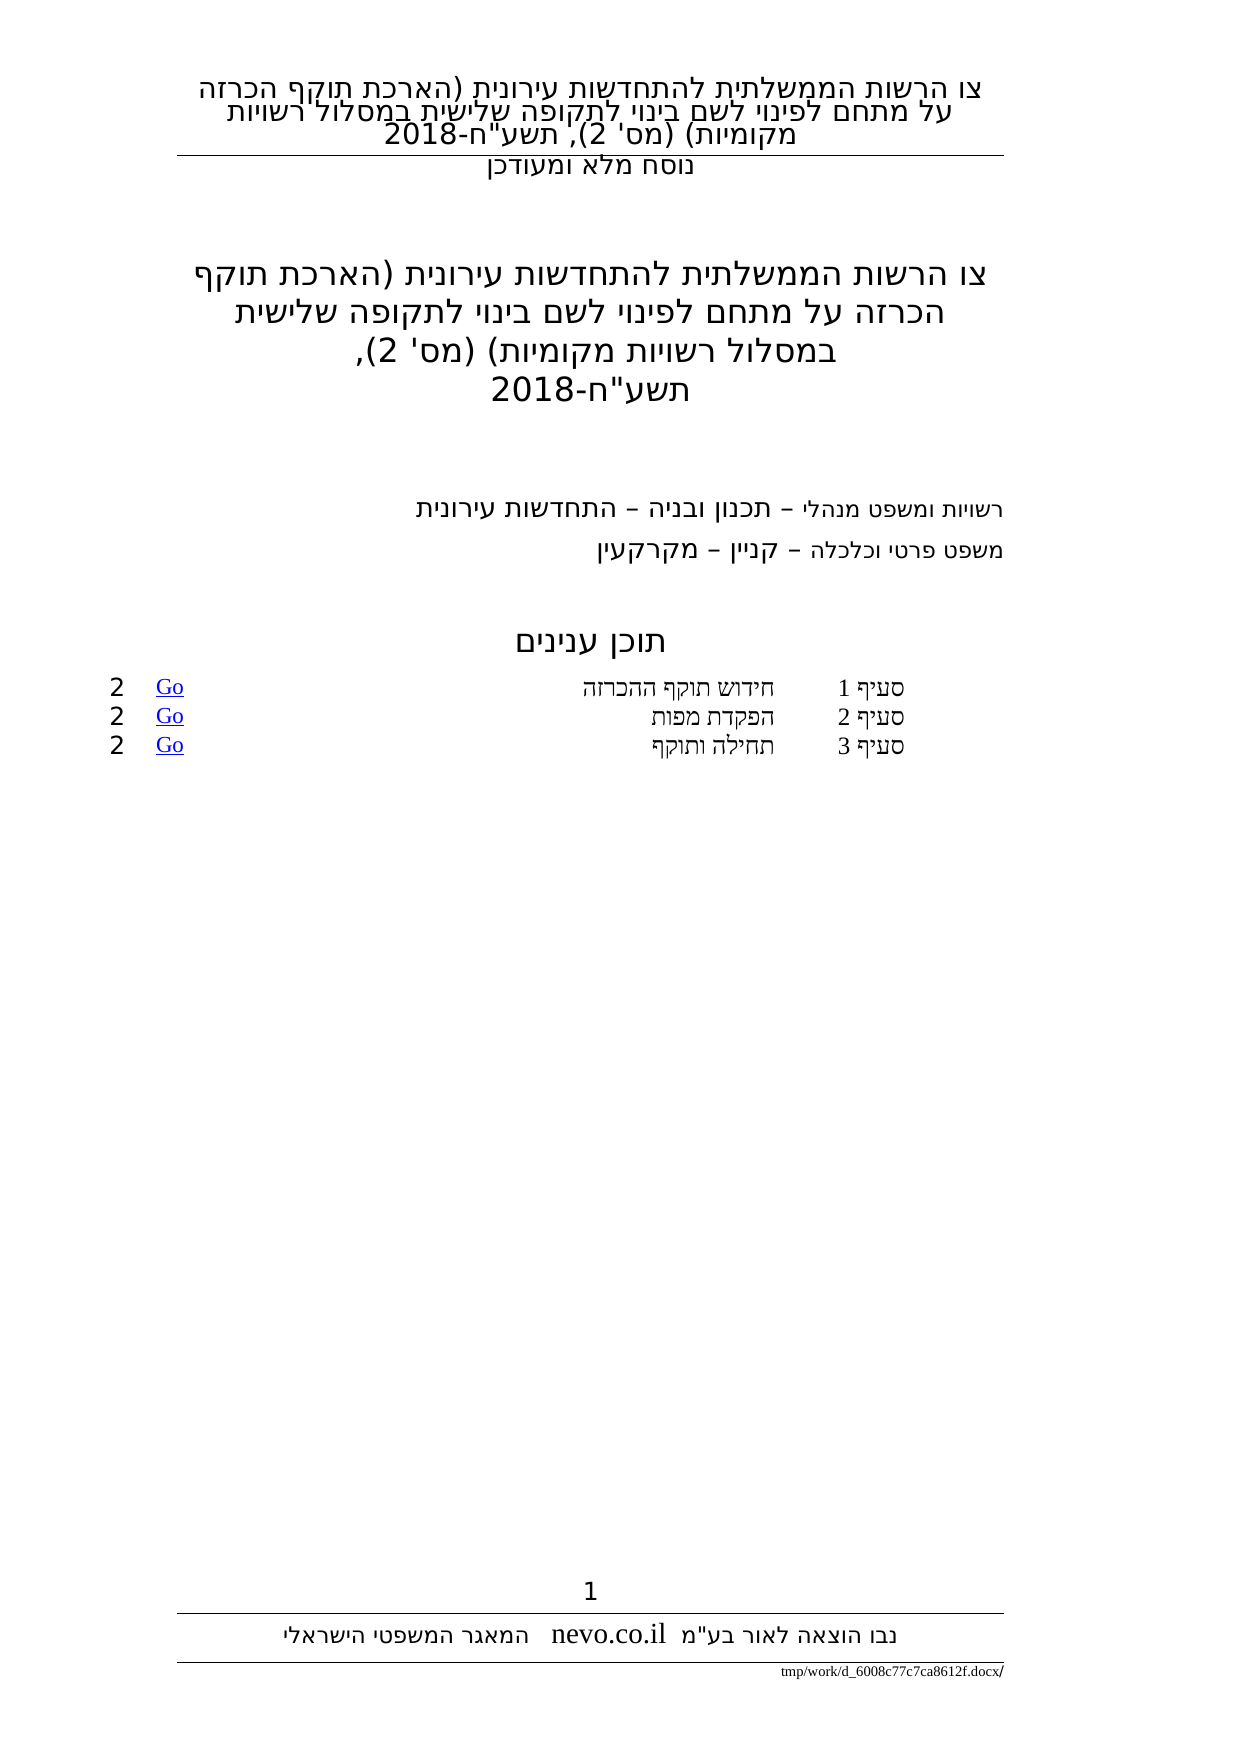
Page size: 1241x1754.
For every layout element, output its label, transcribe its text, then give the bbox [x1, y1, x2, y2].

table_cell הפקדת מפות [195, 702, 786, 731]
table_cell סעיף 2 [786, 702, 916, 731]
table_header חידוש תוקף ההכרזה [195, 673, 786, 702]
text צו הרשות הממשלתית להתחדשות עירונית (הארכת תוקף הכרזה על מתחם לפינוי לשם בינוי לתקופה שלישית במסלול רשויות מקומיות) (מס' 2), תשע"ח-2018 [177, 254, 1004, 409]
table_cell 2 [48, 702, 136, 731]
table_cell סעיף 3 [786, 731, 916, 760]
table_cell תחילה ותוקף [195, 731, 786, 760]
table_cell 2 [48, 731, 136, 760]
text רשויות ומשפט מנהלי – תכנון ובניה – התחדשות עירונית [59, 492, 1004, 523]
table_header סעיף 1 [786, 673, 916, 702]
table_header Go [136, 673, 195, 702]
table_cell Go [136, 731, 195, 760]
text תוכן ענינים [177, 622, 1004, 660]
text משפט פרטי וכלכלה – קניין – מקרקעין [59, 534, 1004, 565]
table_header 2 [48, 673, 136, 702]
table_cell Go [136, 702, 195, 731]
